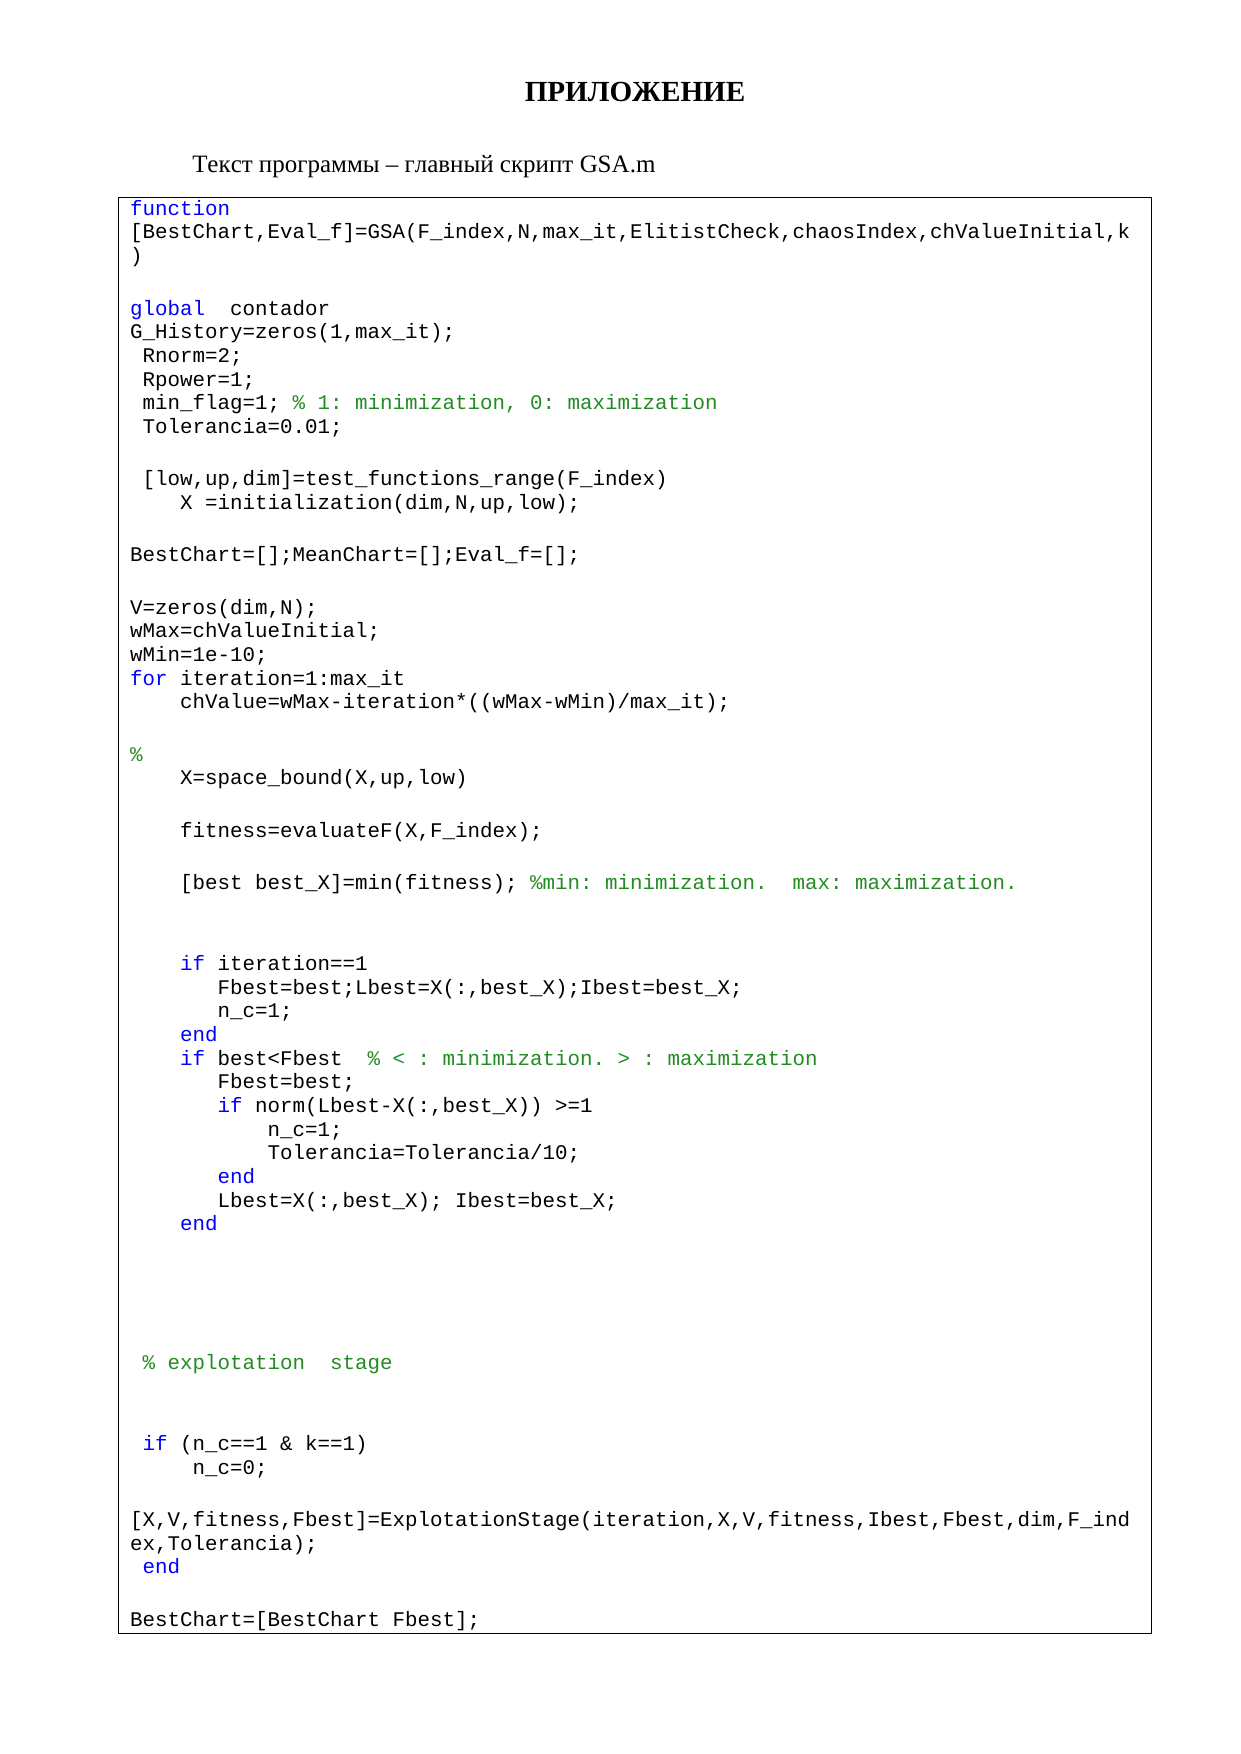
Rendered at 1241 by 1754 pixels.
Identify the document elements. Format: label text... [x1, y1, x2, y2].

text Текст программы – главный скрипт GSA.m [118, 149, 1152, 178]
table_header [119, 198, 1151, 1632]
subtitle ПРИЛОЖЕНИЕ [118, 74, 1152, 107]
